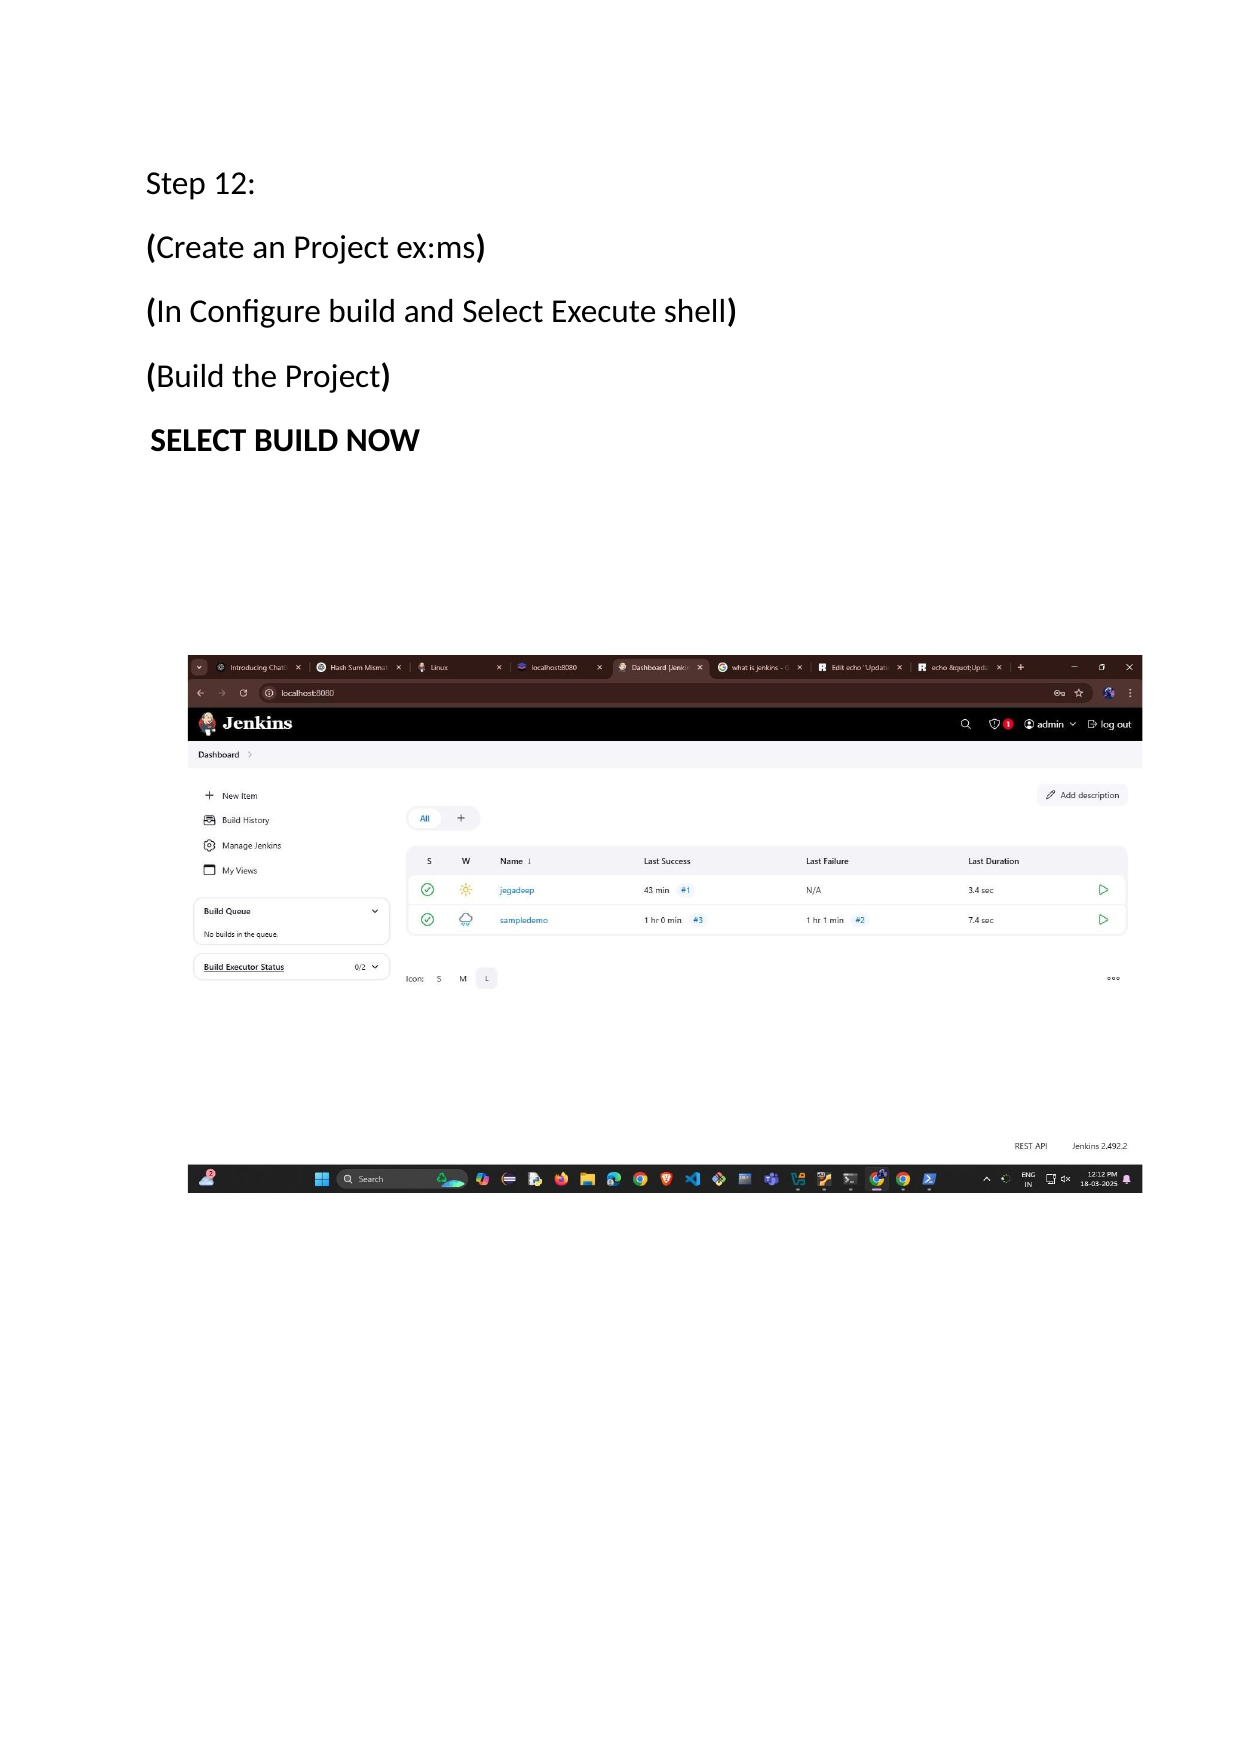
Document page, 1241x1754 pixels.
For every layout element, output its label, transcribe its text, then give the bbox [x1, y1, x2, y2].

picture [187, 655, 1143, 1193]
text (In Configure build and Select Execute shell) [146, 290, 1142, 331]
text Step 12: [146, 162, 1142, 203]
text SELECT BUILD NOW [150, 419, 1142, 460]
text (Build the Project) [146, 355, 1142, 395]
text (Create an Project ex:ms) [146, 226, 1142, 267]
